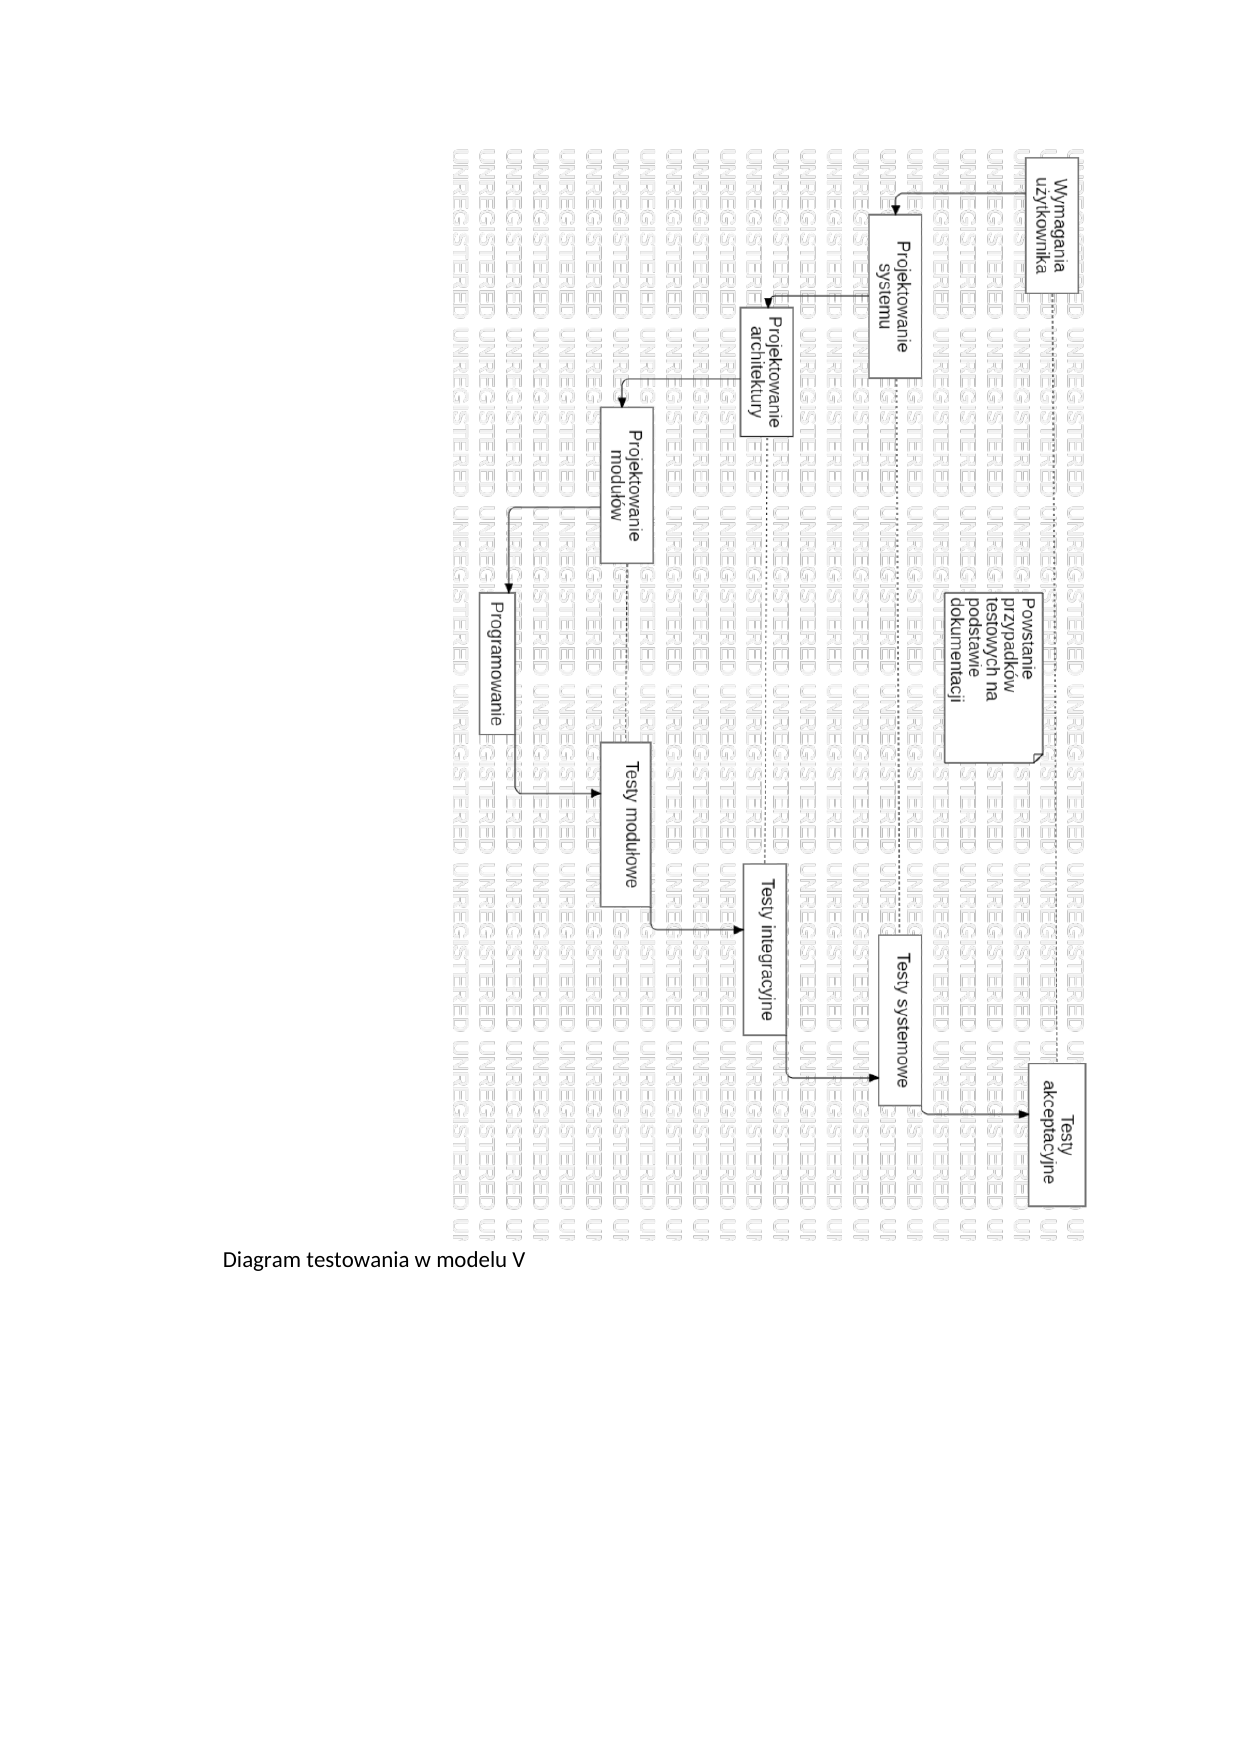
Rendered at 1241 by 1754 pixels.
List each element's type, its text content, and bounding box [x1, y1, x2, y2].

picture [444, 150, 1093, 1241]
